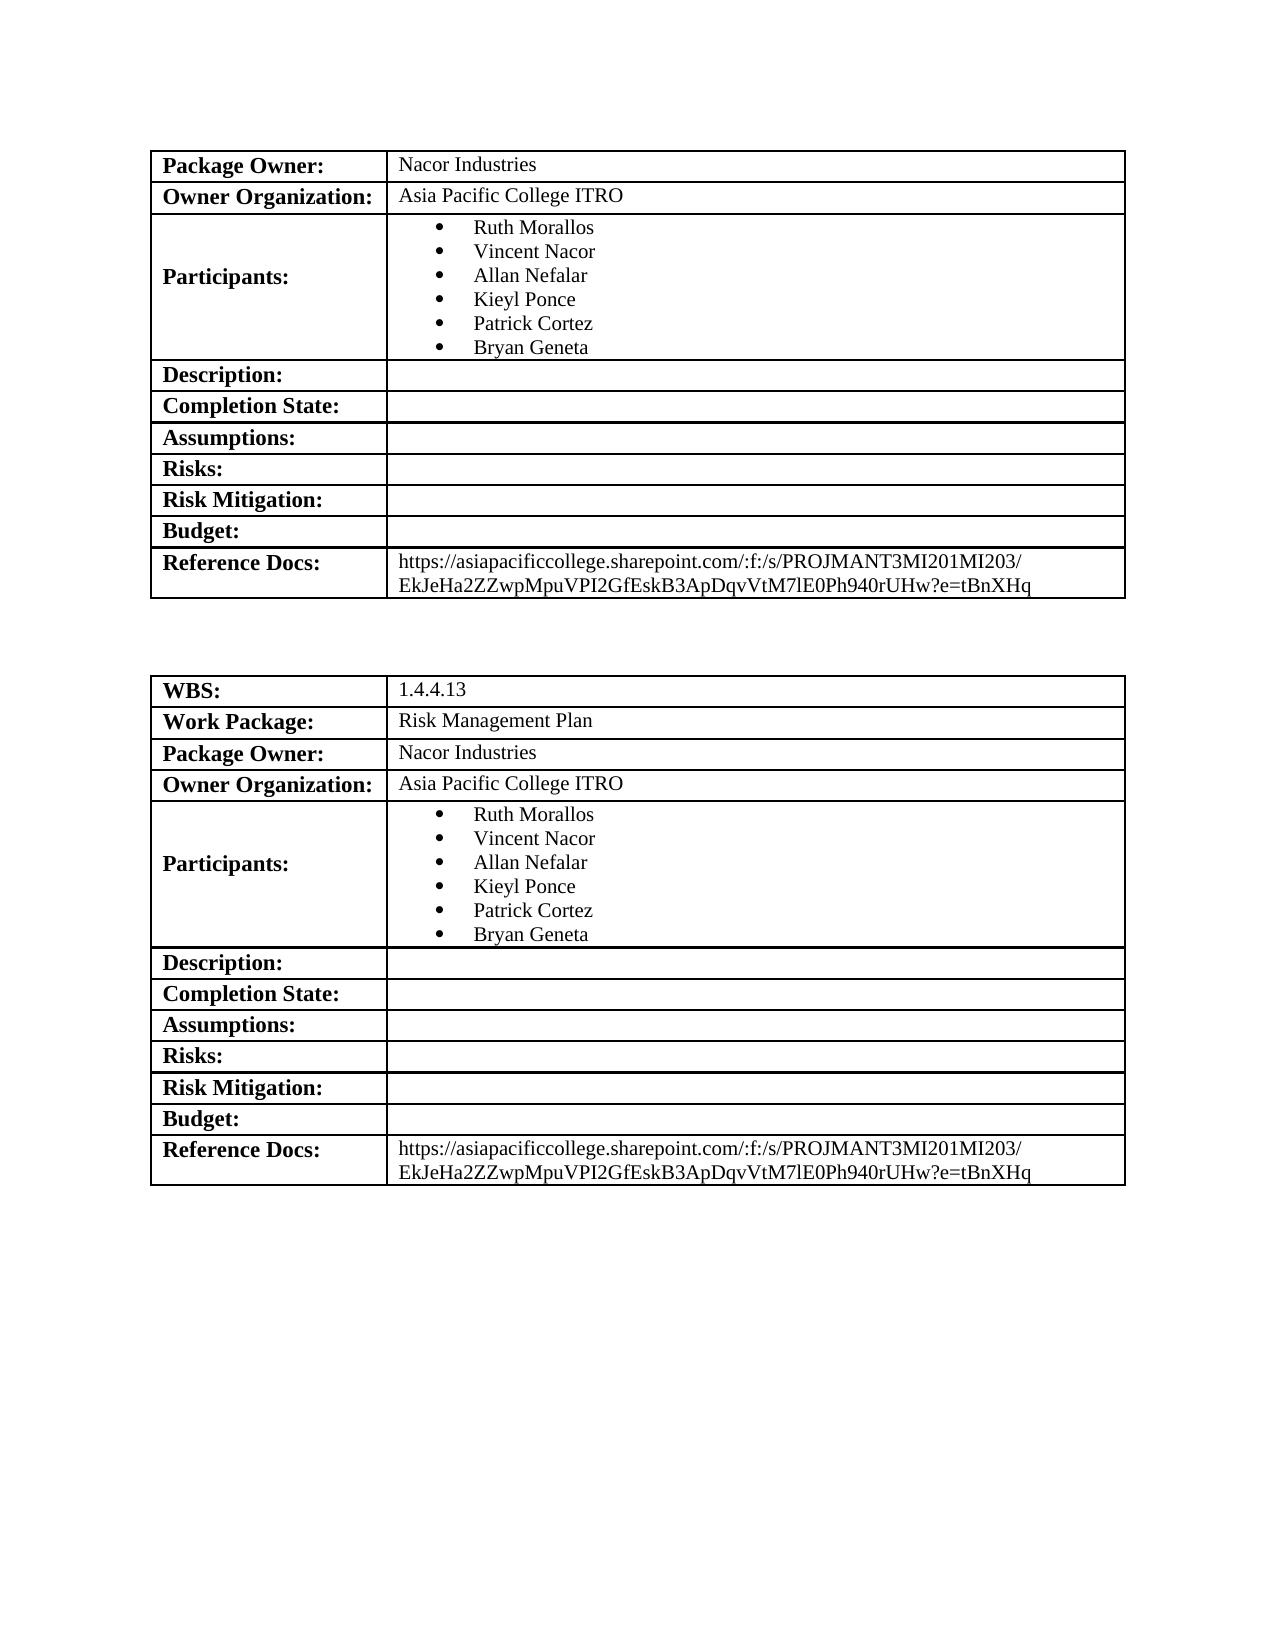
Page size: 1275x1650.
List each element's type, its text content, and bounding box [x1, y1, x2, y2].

table_cell [388, 486, 1124, 515]
table_cell Assumptions: [152, 1011, 386, 1040]
table_cell https://asiapacificcollege.sharepoint.com/:f:/s/PROJMANT3MI201MI203/EkJeHa2ZZwpMpuVPI2GfEskB3ApDqvVtM7lE0Ph940rUHw?e=tBnXHq [388, 549, 1124, 597]
table_cell [388, 424, 1124, 453]
table_cell Asia Pacific College ITRO [388, 183, 1124, 212]
table_cell [388, 361, 1124, 390]
table_cell Risk Mitigation: [152, 486, 386, 515]
table_cell Reference Docs: [152, 549, 386, 597]
table_cell Owner Organization: [152, 183, 386, 212]
table_cell [388, 1011, 1124, 1040]
table_cell [388, 1042, 1124, 1071]
table_cell Completion State: [152, 392, 386, 421]
table_cell Package Owner: [152, 152, 386, 181]
table_cell Description: [152, 361, 386, 390]
table_cell [388, 1105, 1124, 1134]
table_header 1.4.4.13 [388, 677, 1124, 706]
table_cell Risk Management Plan [388, 708, 1124, 737]
table_cell Ruth Morallos Vincent Nacor Allan Nefalar Kieyl Ponce Patrick Cortez Bryan Geneta [388, 802, 1124, 946]
table_cell [388, 980, 1124, 1009]
table_cell Owner Organization: [152, 771, 386, 800]
table_cell Package Owner: [152, 740, 386, 769]
table_cell Completion State: [152, 980, 386, 1009]
table_cell [388, 455, 1124, 484]
table_cell [388, 1074, 1124, 1103]
table_cell Budget: [152, 1105, 386, 1134]
table_cell Risks: [152, 455, 386, 484]
table_cell https://asiapacificcollege.sharepoint.com/:f:/s/PROJMANT3MI201MI203/EkJeHa2ZZwpMpuVPI2GfEskB3ApDqvVtM7lE0Ph940rUHw?e=tBnXHq [388, 1136, 1124, 1184]
table_cell Ruth Morallos Vincent Nacor Allan Nefalar Kieyl Ponce Patrick Cortez Bryan Geneta [388, 215, 1124, 359]
table_cell Participants: [152, 802, 386, 946]
table_cell [388, 392, 1124, 421]
table_cell Budget: [152, 517, 386, 546]
table_cell [388, 949, 1124, 978]
table_cell Nacor Industries [388, 740, 1124, 769]
table_cell Risk Mitigation: [152, 1074, 386, 1103]
table_cell Risks: [152, 1042, 386, 1071]
table_cell Work Package: [152, 708, 386, 737]
table_header WBS: [152, 677, 386, 706]
table_cell Reference Docs: [152, 1136, 386, 1184]
table_cell Nacor Industries [388, 152, 1124, 181]
table_cell Assumptions: [152, 424, 386, 453]
table_cell Participants: [152, 215, 386, 359]
table_cell Asia Pacific College ITRO [388, 771, 1124, 800]
table_cell Description: [152, 949, 386, 978]
table_cell [388, 517, 1124, 546]
